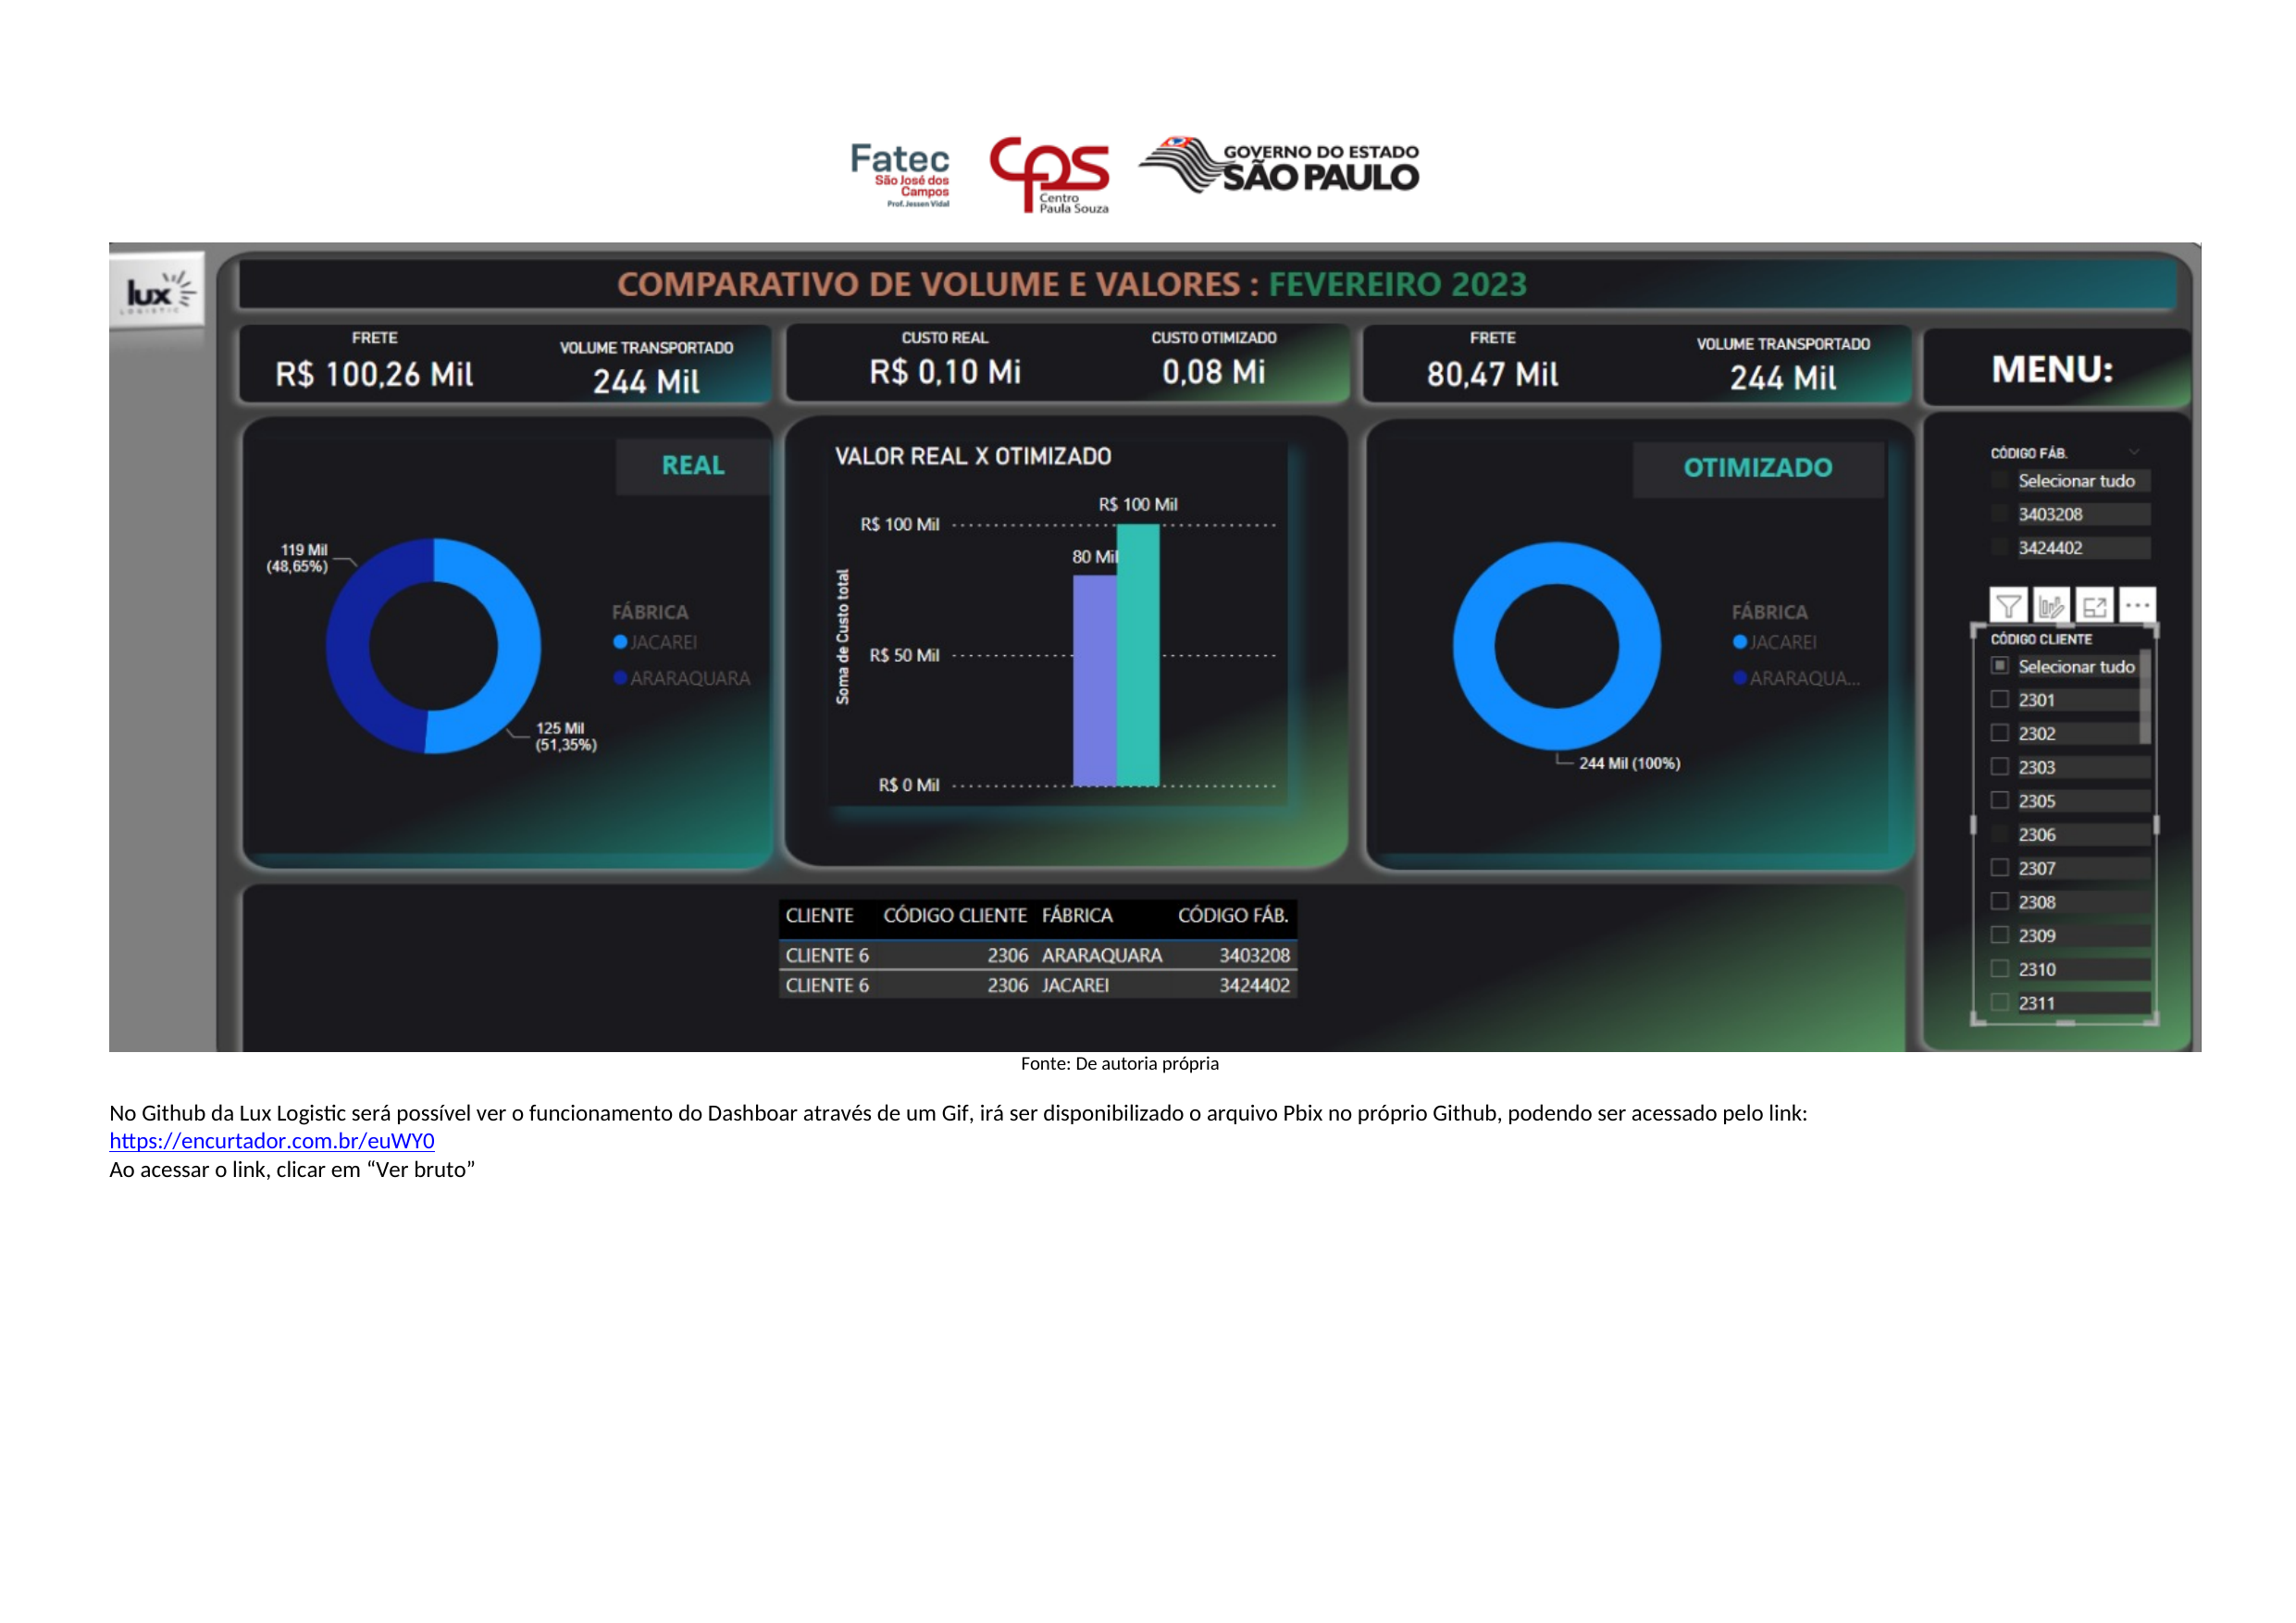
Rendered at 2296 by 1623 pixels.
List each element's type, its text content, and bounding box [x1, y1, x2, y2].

picture [109, 242, 2202, 1052]
text https://encurtador.com.br/euWY0 [109, 1126, 2131, 1155]
text Fonte: De autoria própria [109, 1052, 2131, 1075]
text No Github da Lux Logistic será possível ver o funcionamento do Dashboar através de um Gif, irá ser disponibilizado o arquivo Pbix no próprio Github, podendo ser acessado pelo link: [109, 1098, 2131, 1126]
text Ao acessar o link, clicar em “Ver bruto” [109, 1155, 2131, 1183]
picture [809, 120, 1452, 232]
